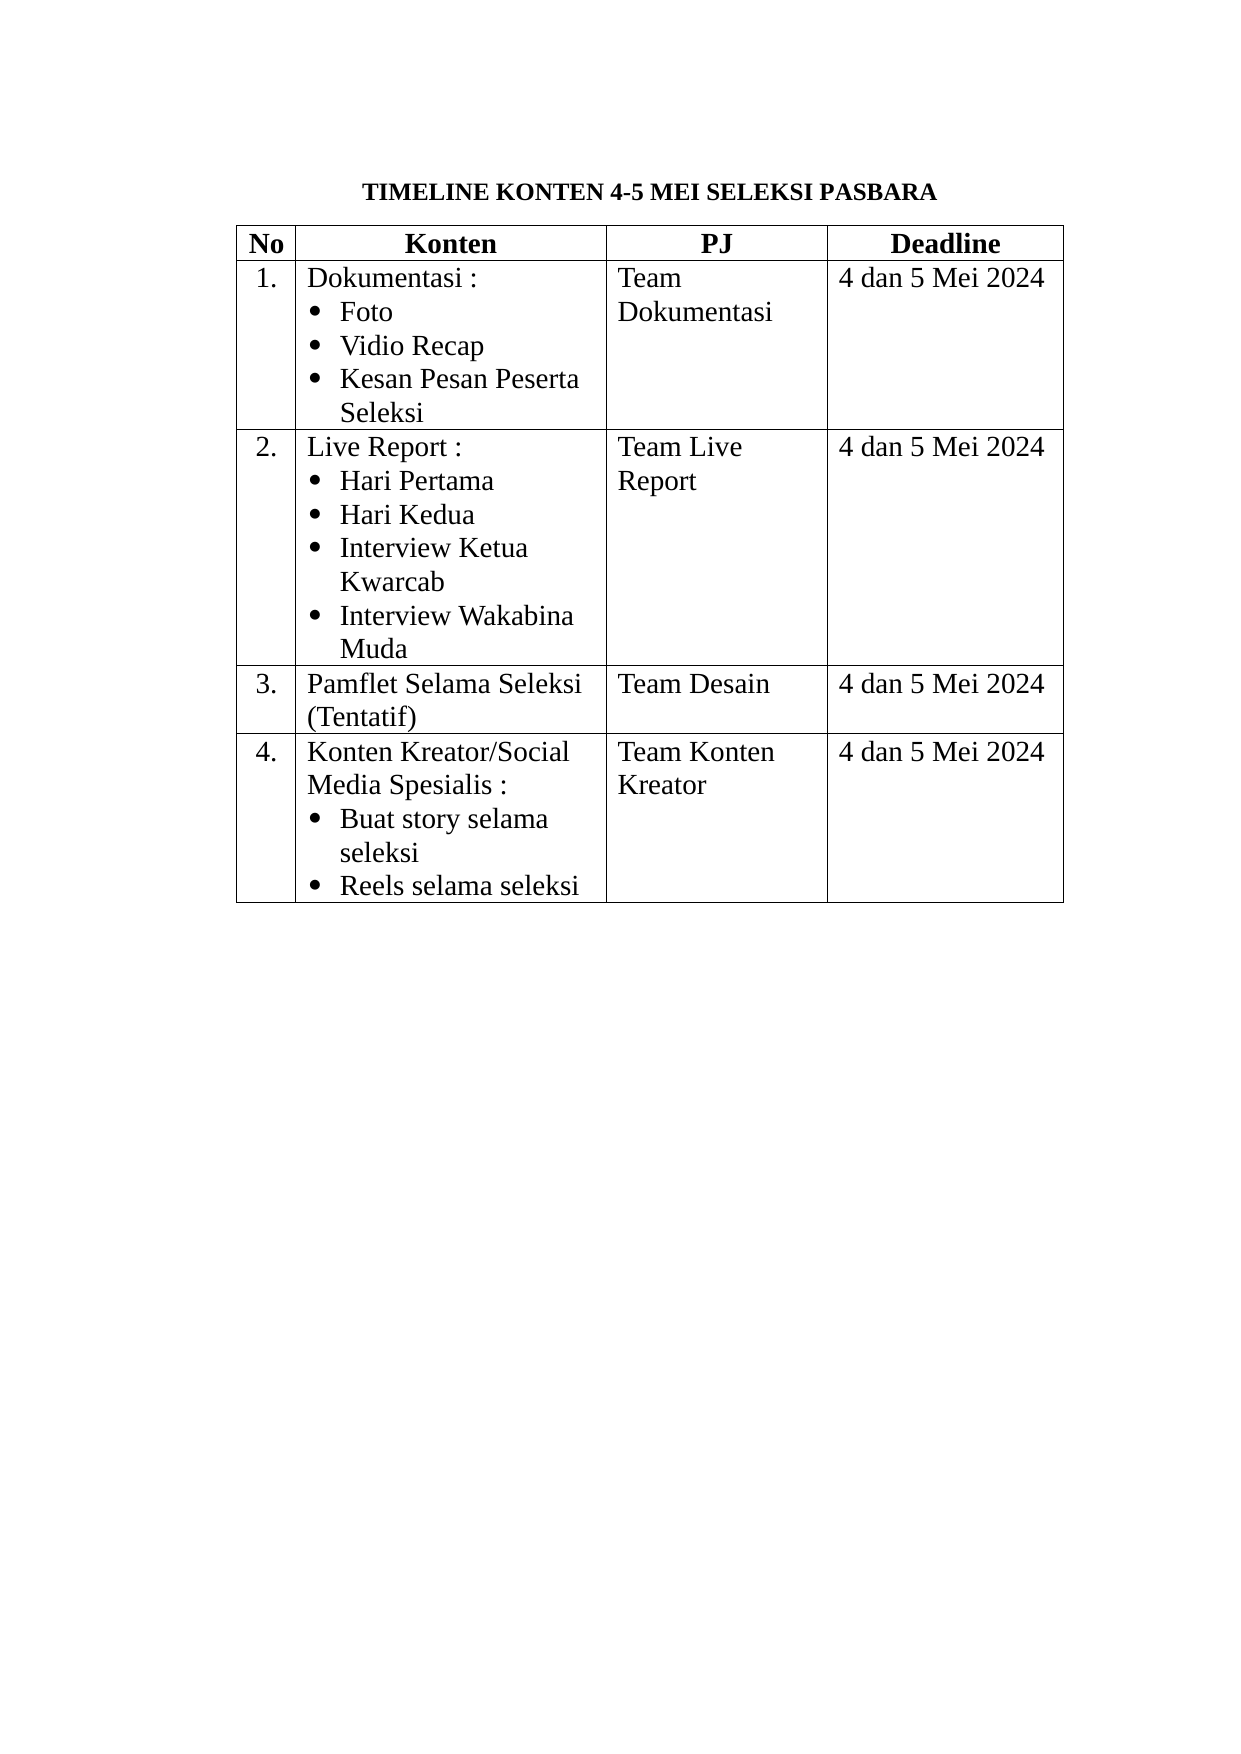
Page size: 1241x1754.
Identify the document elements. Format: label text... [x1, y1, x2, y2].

table_cell 4. [237, 734, 295, 902]
table_cell 4 dan 5 Mei 2024 [828, 430, 1063, 665]
table_cell Team Dokumentasi [607, 261, 827, 428]
table_header No [237, 226, 295, 259]
table_cell Team Desain [607, 666, 827, 733]
table_cell 4 dan 5 Mei 2024 [828, 734, 1063, 902]
table_cell Konten Kreator/Social Media Spesialis : Buat story selama seleksi Reels selama seleksi [296, 734, 606, 902]
table_header Konten [296, 226, 606, 259]
table_cell Team Konten Kreator [607, 734, 827, 902]
table_cell 4 dan 5 Mei 2024 [828, 666, 1063, 733]
table_cell Team Live Report [607, 430, 827, 665]
table_cell 3. [237, 666, 295, 733]
table_cell Dokumentasi : Foto Vidio Recap Kesan Pesan Peserta Seleksi [296, 261, 606, 428]
table_cell 4 dan 5 Mei 2024 [828, 261, 1063, 428]
table_header PJ [607, 226, 827, 259]
table_cell Live Report : Hari Pertama Hari Kedua Interview Ketua Kwarcab Interview Wakabina Muda [296, 430, 606, 665]
table_cell 1. [237, 261, 295, 428]
table_cell 2. [237, 430, 295, 665]
table_cell Pamflet Selama Seleksi (Tentatif) [296, 666, 606, 733]
table_header Deadline [828, 226, 1063, 259]
text TIMELINE KONTEN 4-5 MEI SELEKSI PASBARA [236, 177, 1063, 206]
